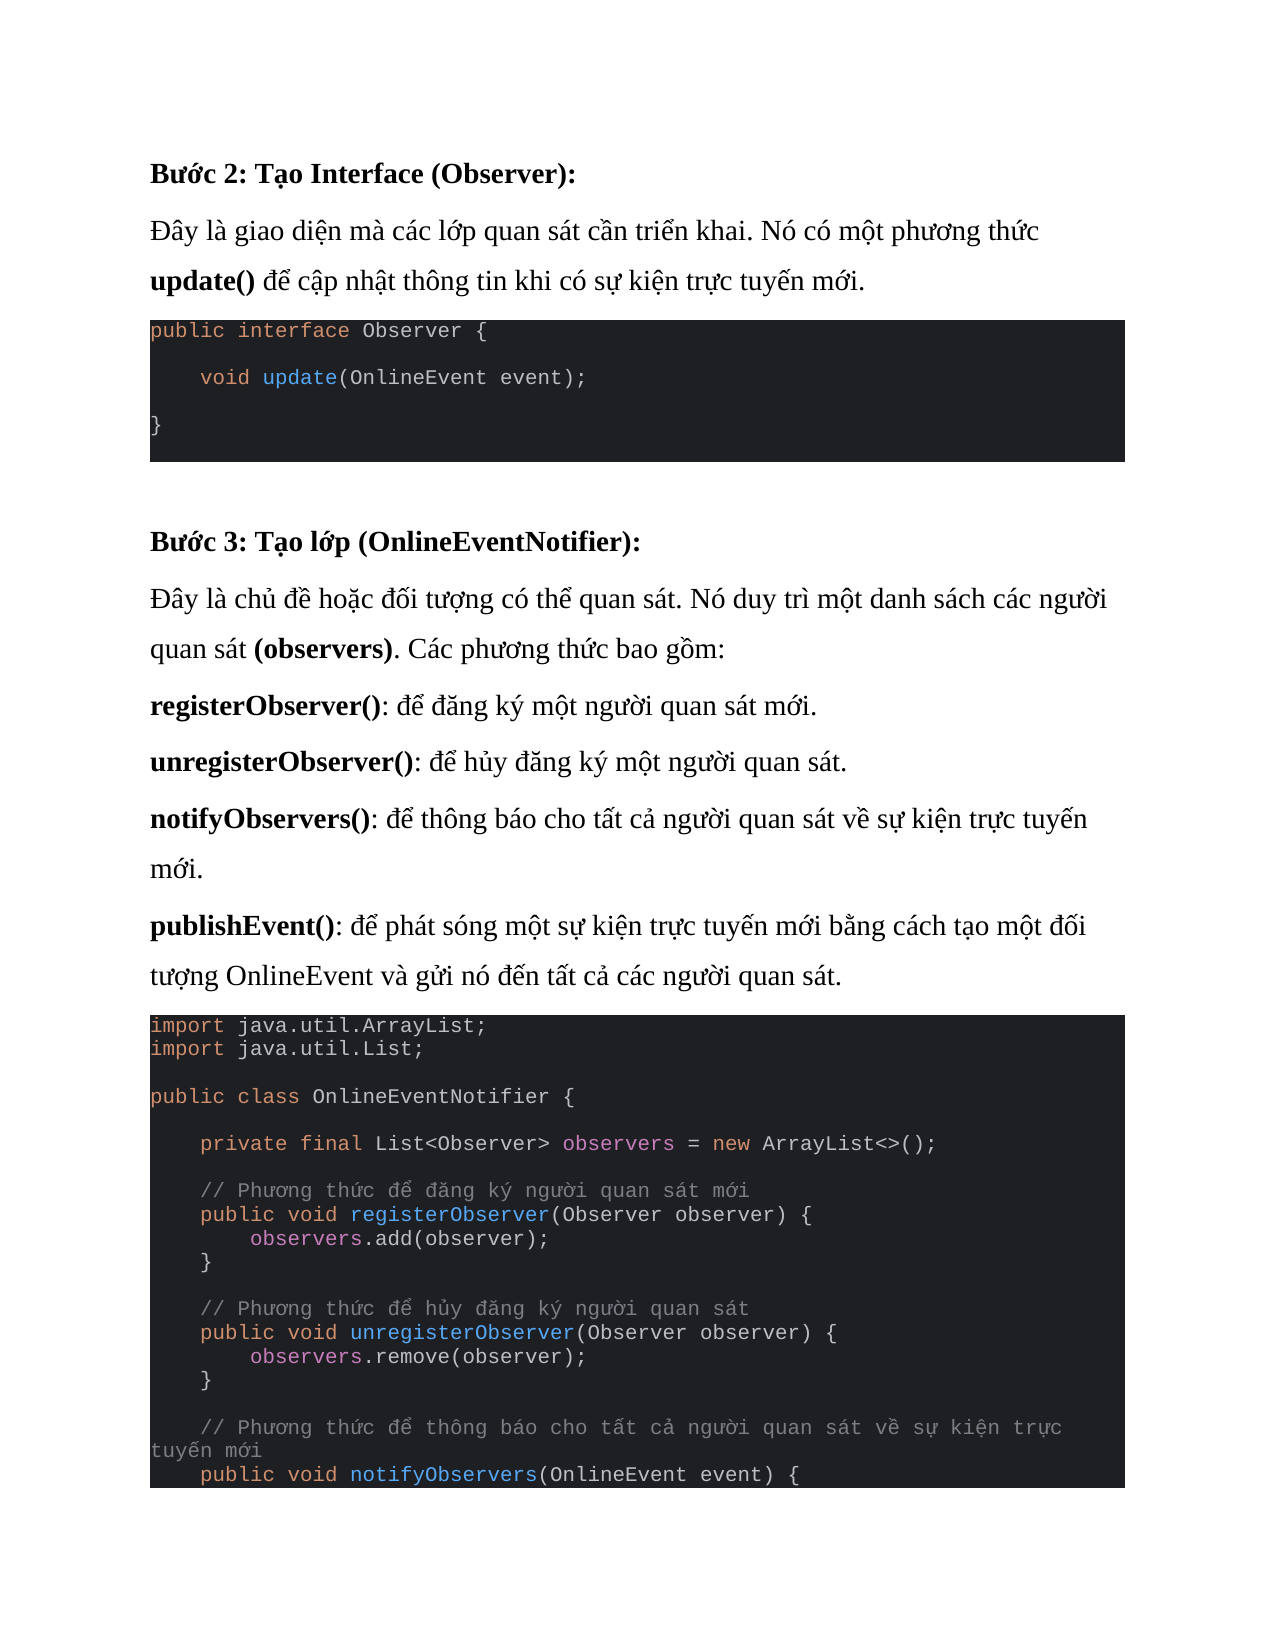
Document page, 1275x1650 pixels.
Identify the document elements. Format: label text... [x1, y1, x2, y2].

text registerObserver(): để đăng ký một người quan sát mới. [150, 688, 1125, 721]
text Đây là giao diện mà các lớp quan sát cần triển khai. Nó có một phương thức update() để cập nhật thông tin khi có sự kiện trực tuyến mới. [150, 213, 1125, 297]
text publishEvent(): để phát sóng một sự kiện trực tuyến mới bằng cách tạo một đối tượng OnlineEvent và gửi nó đến tất cả các người quan sát. [150, 908, 1125, 992]
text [150, 1015, 1125, 1488]
text unregisterObserver(): để hủy đăng ký một người quan sát. [150, 744, 1125, 778]
text Đây là chủ đề hoặc đối tượng có thể quan sát. Nó duy trì một danh sách các người quan sát (observers). Các phương thức bao gồm: [150, 581, 1125, 665]
text notifyObservers(): để thông báo cho tất cả người quan sát về sự kiện trực tuyến mới. [150, 801, 1125, 885]
text Bước 2: Tạo Interface (Observer): [150, 156, 1125, 190]
text Bước 3: Tạo lớp (OnlineEventNotifier): [150, 524, 1125, 558]
text public interface Observer { void update(OnlineEvent event); } [150, 320, 1125, 438]
